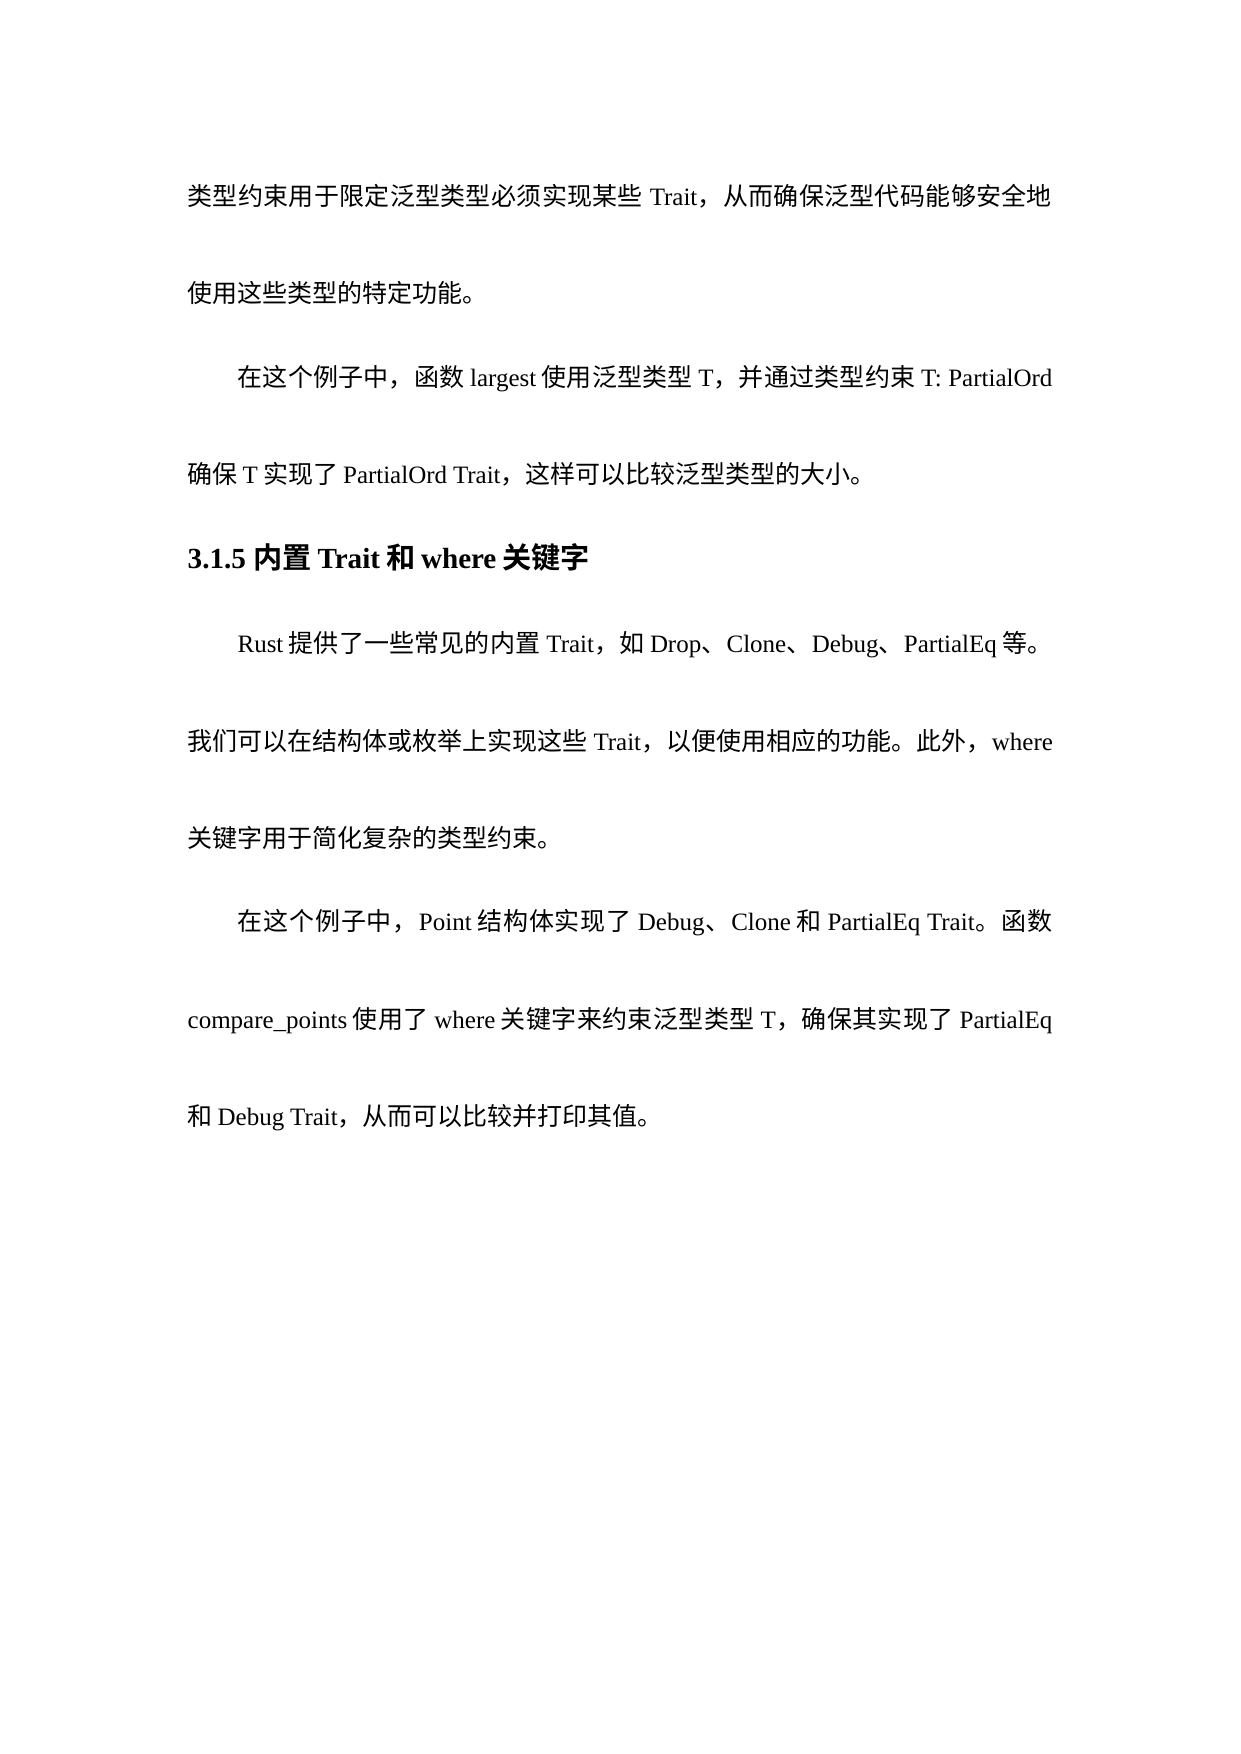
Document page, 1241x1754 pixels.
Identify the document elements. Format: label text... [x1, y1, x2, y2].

text 在这个例子中，Point结构体实现了Debug、Clone和PartialEq Trait。函数compare_points使用了where关键字来约束泛型类型T，确保其实现了PartialEq和Debug Trait，从而可以比较并打印其值。 [187, 887, 1053, 1147]
text Rust提供了一些常见的内置Trait，如Drop、Clone、Debug、PartialEq等。我们可以在结构体或枚举上实现这些Trait，以便使用相应的功能。此外，where关键字用于简化复杂的类型约束。 [187, 609, 1053, 869]
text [187, 162, 1053, 324]
subtitle 3.1.5 内置Trait和where关键字 [187, 523, 1053, 588]
text 在这个例子中，函数largest使用泛型类型T，并通过类型约束T: PartialOrd确保T实现了PartialOrd Trait，这样可以比较泛型类型的大小。 [187, 343, 1053, 505]
